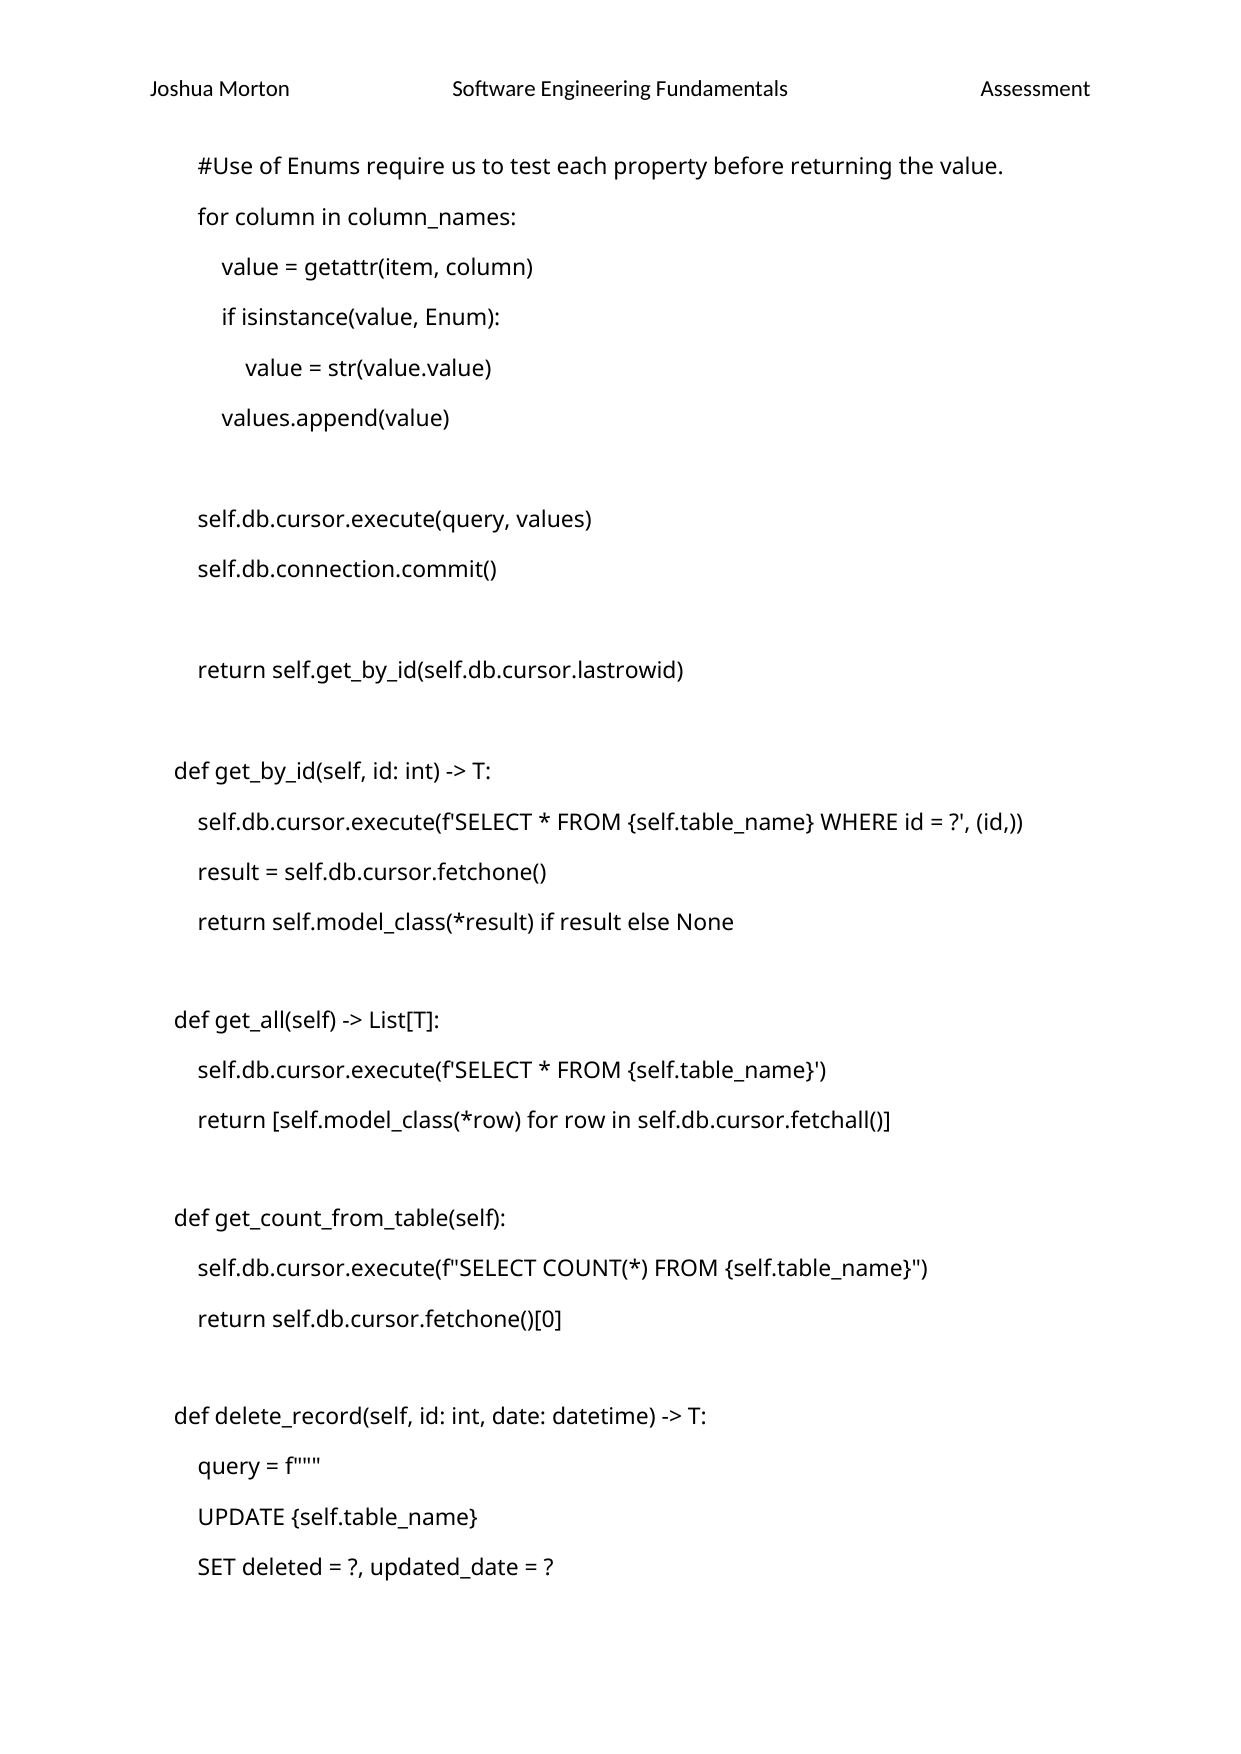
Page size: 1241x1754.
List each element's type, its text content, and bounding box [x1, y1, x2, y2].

text values.append(value) [150, 402, 1090, 433]
text self.db.cursor.execute(f"SELECT COUNT(*) FROM {self.table_name}") [150, 1252, 1090, 1283]
text return [self.model_class(*row) for row in self.db.cursor.fetchall()] [150, 1104, 1090, 1136]
text return self.model_class(*result) if result else None [150, 906, 1090, 937]
text UPDATE {self.table_name} [150, 1501, 1090, 1532]
text value = str(value.value) [150, 352, 1090, 383]
text query = f""" [150, 1450, 1090, 1481]
text self.db.cursor.execute(query, values) [150, 503, 1090, 534]
text return self.db.cursor.fetchone()[0] [150, 1302, 1090, 1334]
text value = getattr(item, column) [150, 251, 1090, 282]
text if isinstance(value, Enum): [150, 301, 1090, 332]
text self.db.cursor.execute(f'SELECT * FROM {self.table_name}') [150, 1054, 1090, 1085]
text for column in column_names: [150, 200, 1090, 232]
text def get_all(self) -> List[T]: [150, 1003, 1090, 1035]
text def delete_record(self, id: int, date: datetime) -> T: [150, 1400, 1090, 1431]
text self.db.connection.commit() [150, 553, 1090, 584]
text self.db.cursor.execute(f'SELECT * FROM {self.table_name} WHERE id = ?', (id,)) [150, 805, 1090, 837]
text SET deleted = ?, updated_date = ? [150, 1551, 1090, 1582]
text def get_count_from_table(self): [150, 1202, 1090, 1233]
text result = self.db.cursor.fetchone() [150, 856, 1090, 887]
text def get_by_id(self, id: int) -> T: [150, 755, 1090, 786]
text return self.get_by_id(self.db.cursor.lastrowid) [150, 654, 1090, 685]
text #Use of Enums require us to test each property before returning the value. [150, 150, 1090, 181]
